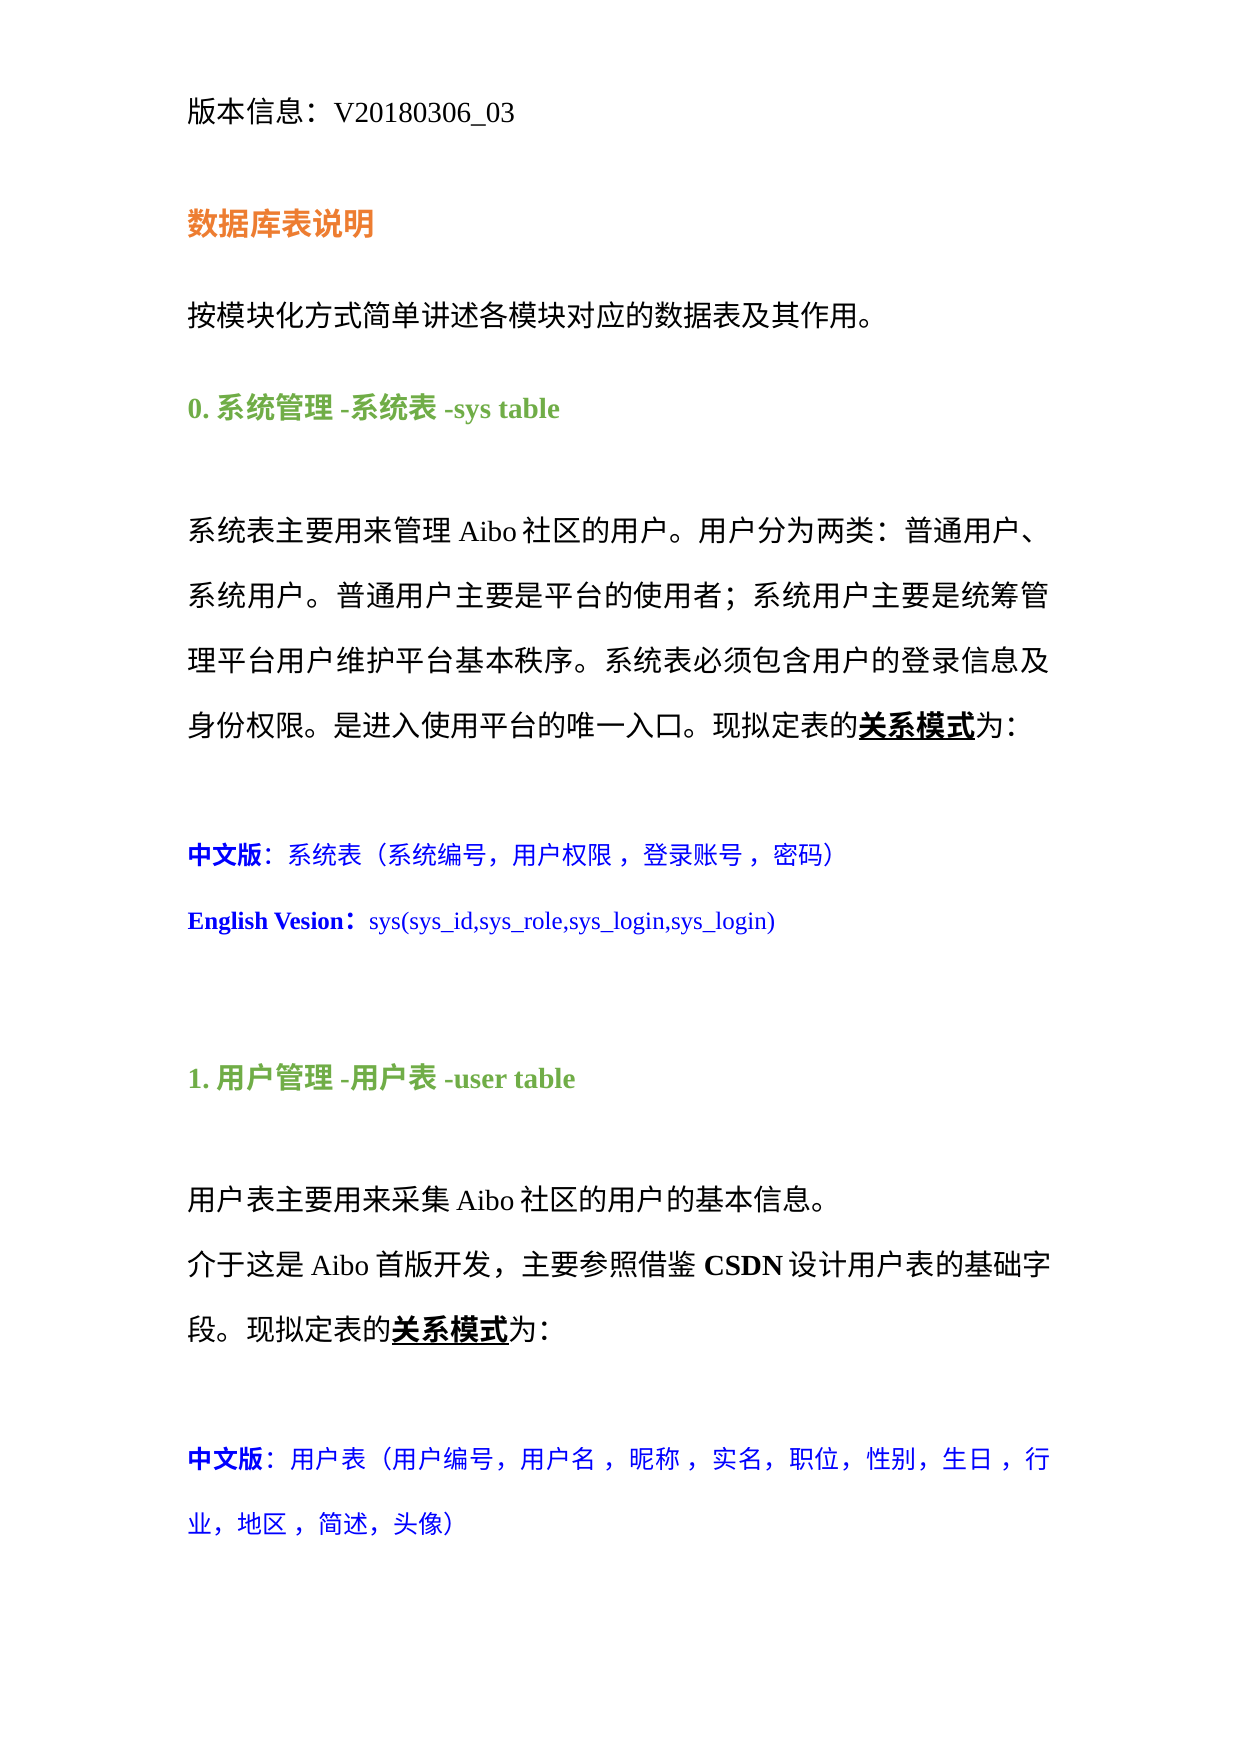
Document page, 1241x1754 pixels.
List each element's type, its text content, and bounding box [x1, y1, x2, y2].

text 介于这是Aibo首版开发，主要参照借鉴CSDN设计用户表的基础字段。现拟定表的关系模式为： [187, 1230, 1053, 1360]
text 中文版：系统表（系统编号，用户权限 ，登录账号 ，密码） [187, 821, 1053, 886]
subtitle 系统管理 -系统表 -sys table [187, 373, 1053, 438]
text 按模块化方式简单讲述各模块对应的数据表及其作用。 [187, 281, 1053, 346]
subtitle 用户管理 -用户表 -user table [187, 1043, 1053, 1108]
text 用户表主要用来采集Aibo社区的用户的基本信息。 [187, 1165, 1053, 1230]
subtitle 数据库表说明 [187, 189, 1053, 254]
text 系统表主要用来管理Aibo社区的用户。用户分为两类：普通用户、系统用户。普通用户主要是平台的使用者；系统用户主要是统筹管理平台用户维护平台基本秩序。系统表必须包含用户的登录信息及身份权限。是进入使用平台的唯一入口。现拟定表的关系模式为： [187, 496, 1053, 756]
text 中文版：用户表（用户编号，用户名 ，昵称 ，实名，职位，性别，生日 ，行业，地区 ，简述，头像） [187, 1425, 1053, 1555]
text English Vesion：sys(sys_id,sys_role,sys_login,sys_login) [187, 886, 1053, 951]
